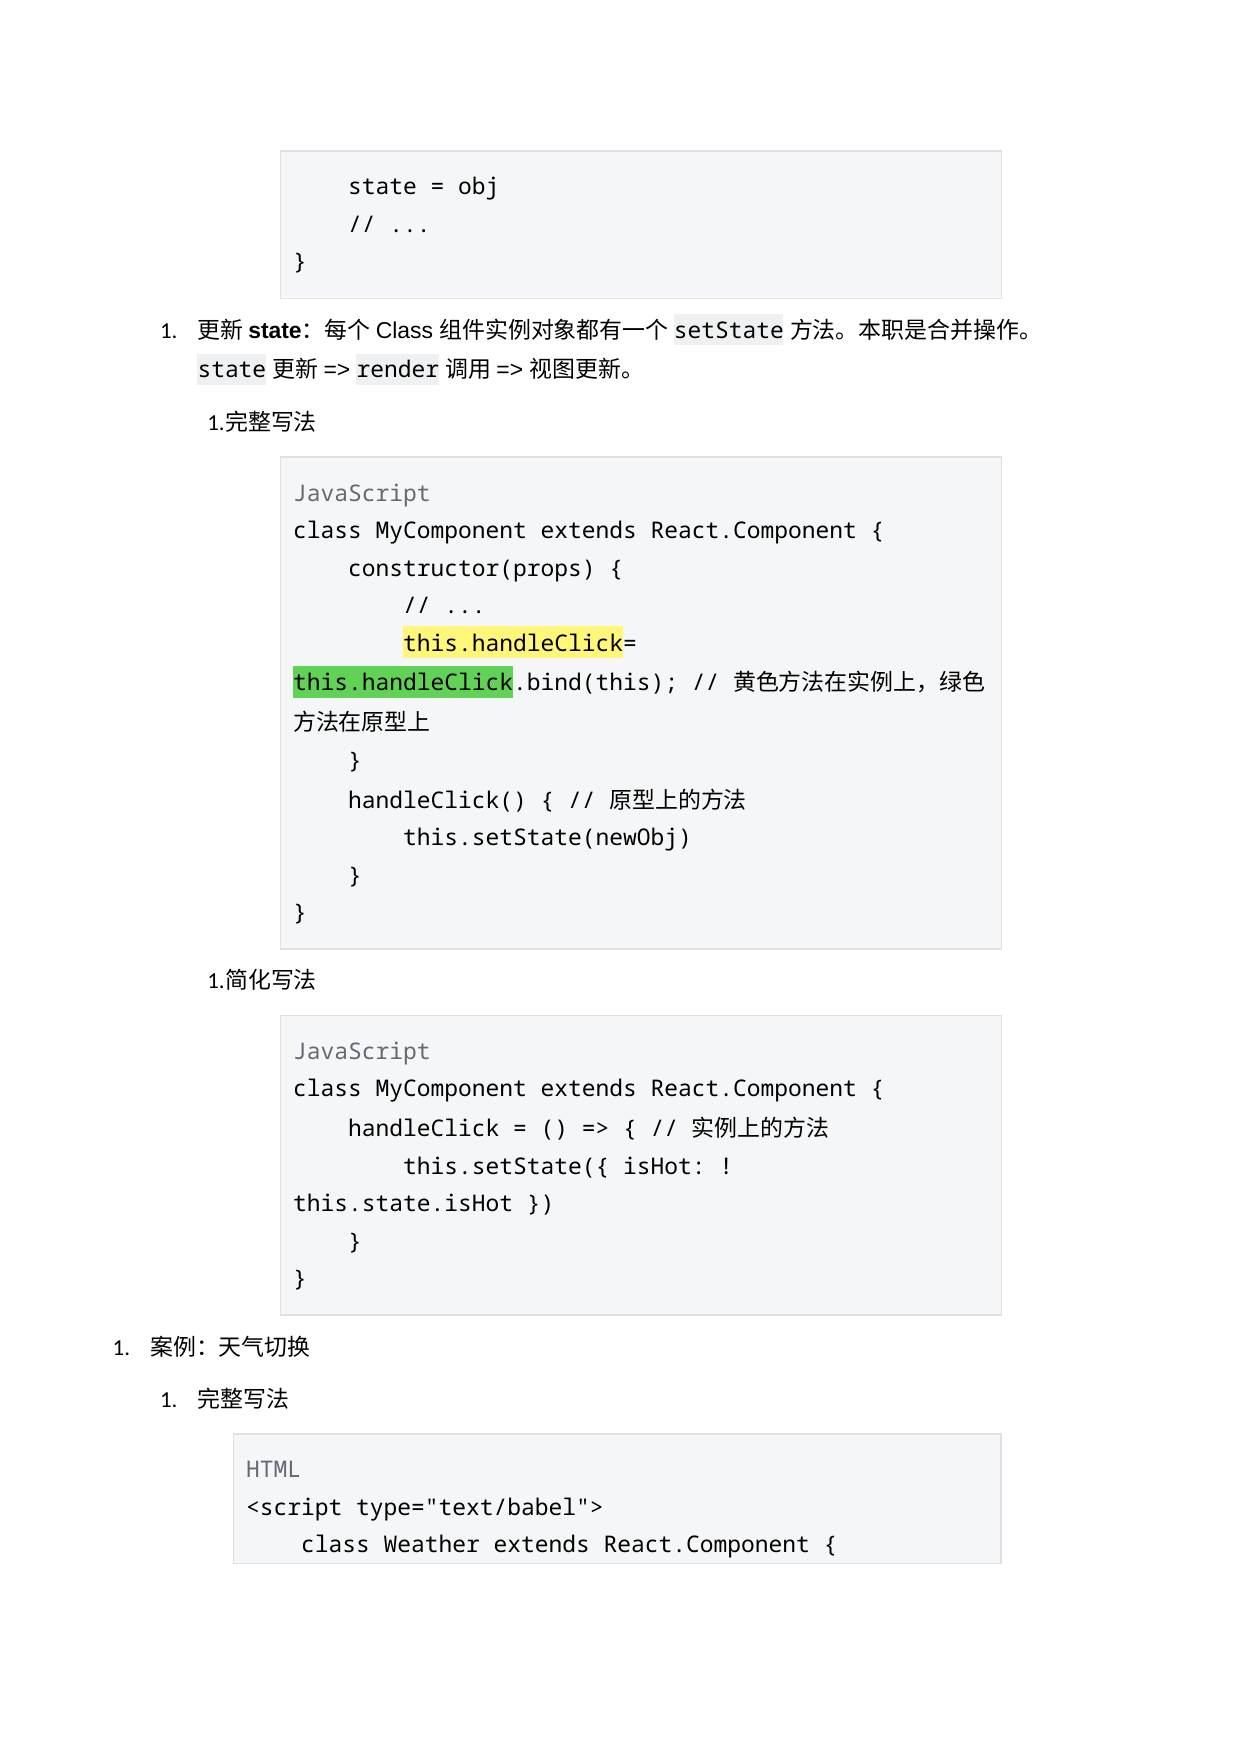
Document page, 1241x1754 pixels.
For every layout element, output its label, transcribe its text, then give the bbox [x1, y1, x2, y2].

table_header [281, 152, 1001, 297]
table_header JavaScript class MyComponent extends React.Component { constructor(props) { // ... this.handleClick= this.handleClick.bind(this); // 黄色方法在实例上，绿色方法在原型上 } handleClick() { // 原型上的方法 this.setState(newObj) } } [281, 458, 1001, 948]
list 完整写法 [207, 404, 1090, 437]
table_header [234, 1435, 1000, 1563]
list 更新 state：每个 Class 组件实例对象都有一个 setState 方法。本职是合并操作。state 更新 => render 调用 => 视图更新。 [160, 311, 1090, 385]
list 完整写法 [160, 1381, 1090, 1414]
list 案例：天气切换 [112, 1328, 1090, 1362]
table_header JavaScript class MyComponent extends React.Component { handleClick = () => { // 实例上的方法 this.setState({ isHot: !this.state.isHot }) } } [281, 1016, 1001, 1314]
list 简化写法 [207, 962, 1090, 995]
